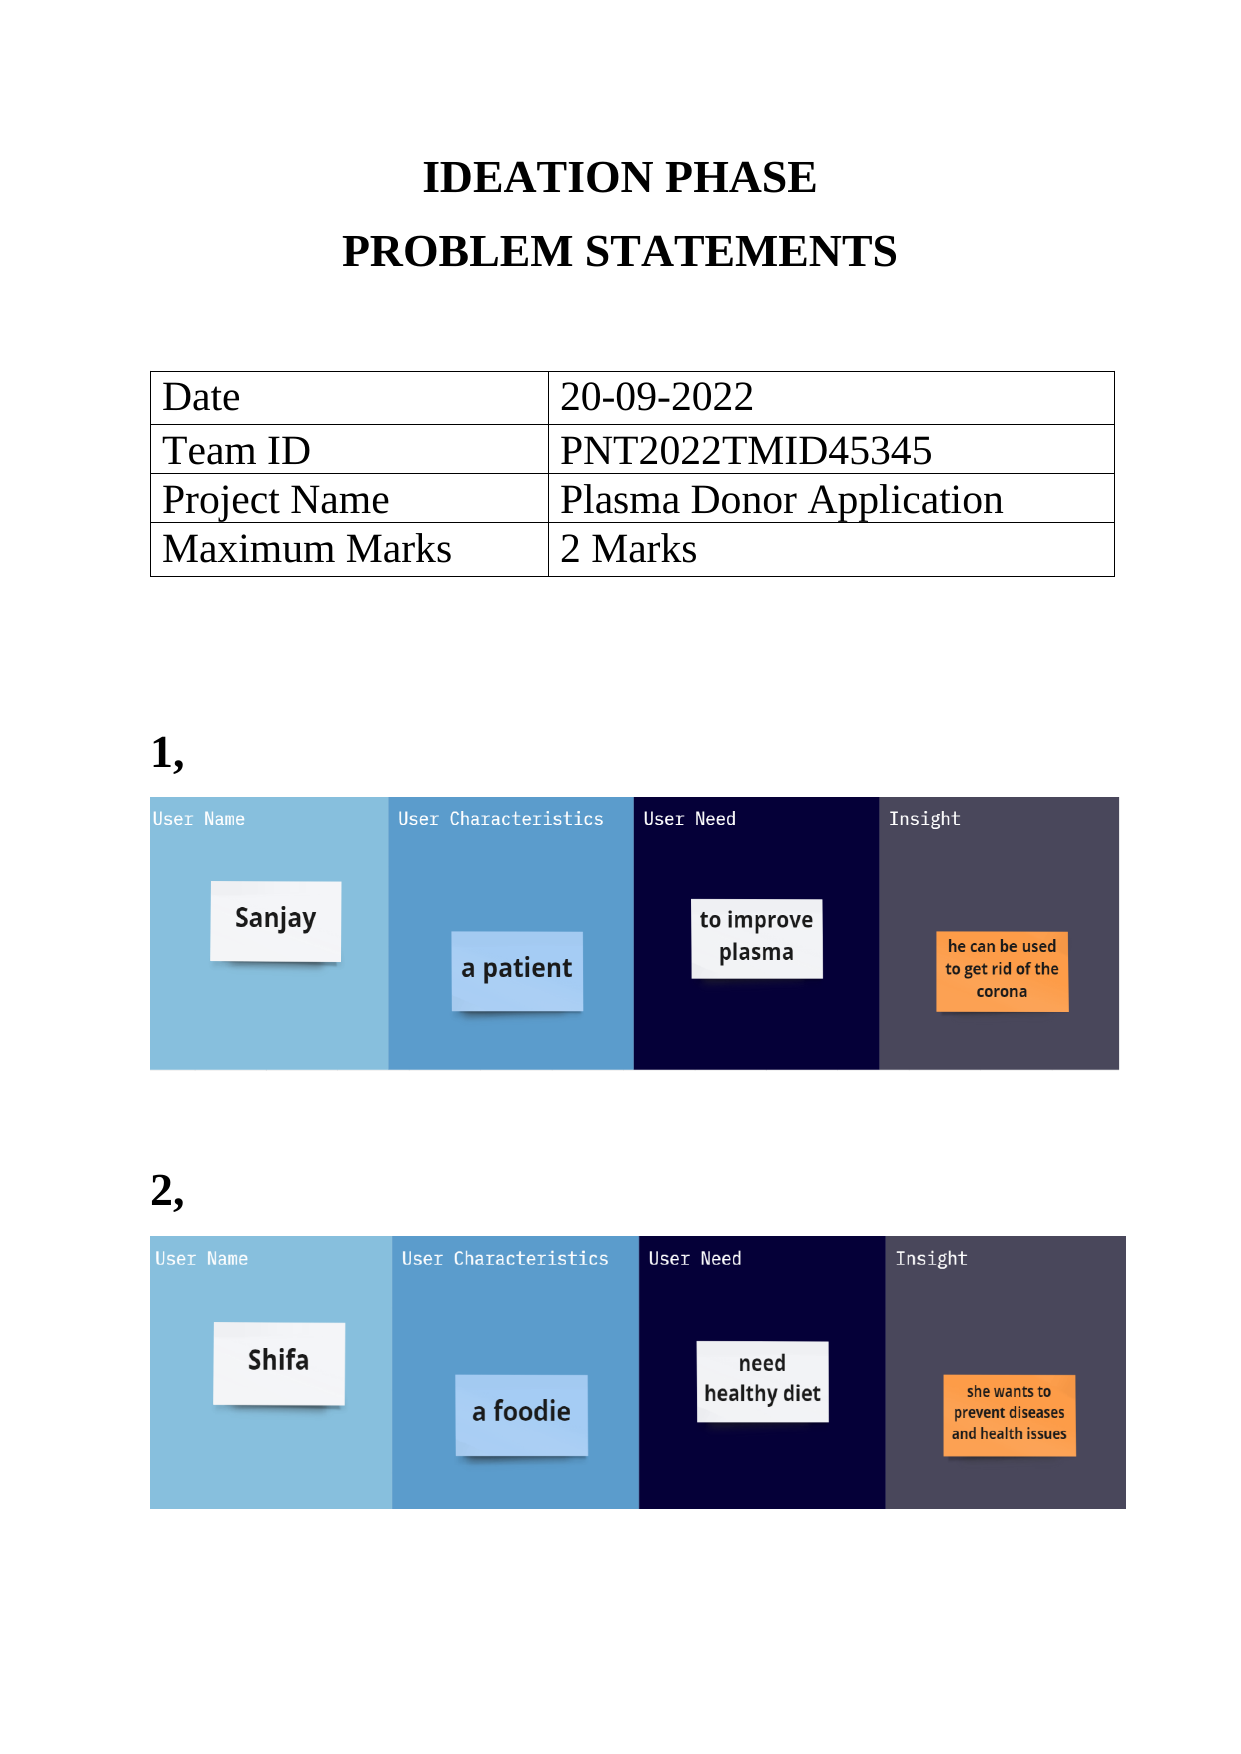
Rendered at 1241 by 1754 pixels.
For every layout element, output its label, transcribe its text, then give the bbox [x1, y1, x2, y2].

table_header 20-09-2022 [549, 372, 1114, 424]
text IDEATION PHASE [150, 150, 1090, 203]
table_cell Maximum Marks [151, 523, 548, 576]
table_cell Team ID [151, 425, 548, 473]
picture [150, 797, 1120, 1071]
text PROBLEM STATEMENTS [150, 223, 1090, 276]
table_cell 2 Marks [549, 523, 1114, 576]
table_cell PNT2022TMID45345 [549, 425, 1114, 473]
text 1, [150, 724, 1090, 777]
picture [150, 1236, 1126, 1509]
table_header Date [151, 372, 548, 424]
table_cell Plasma Donor Application [549, 474, 1114, 522]
text 2, [150, 1163, 1090, 1215]
table_cell Project Name [151, 474, 548, 522]
